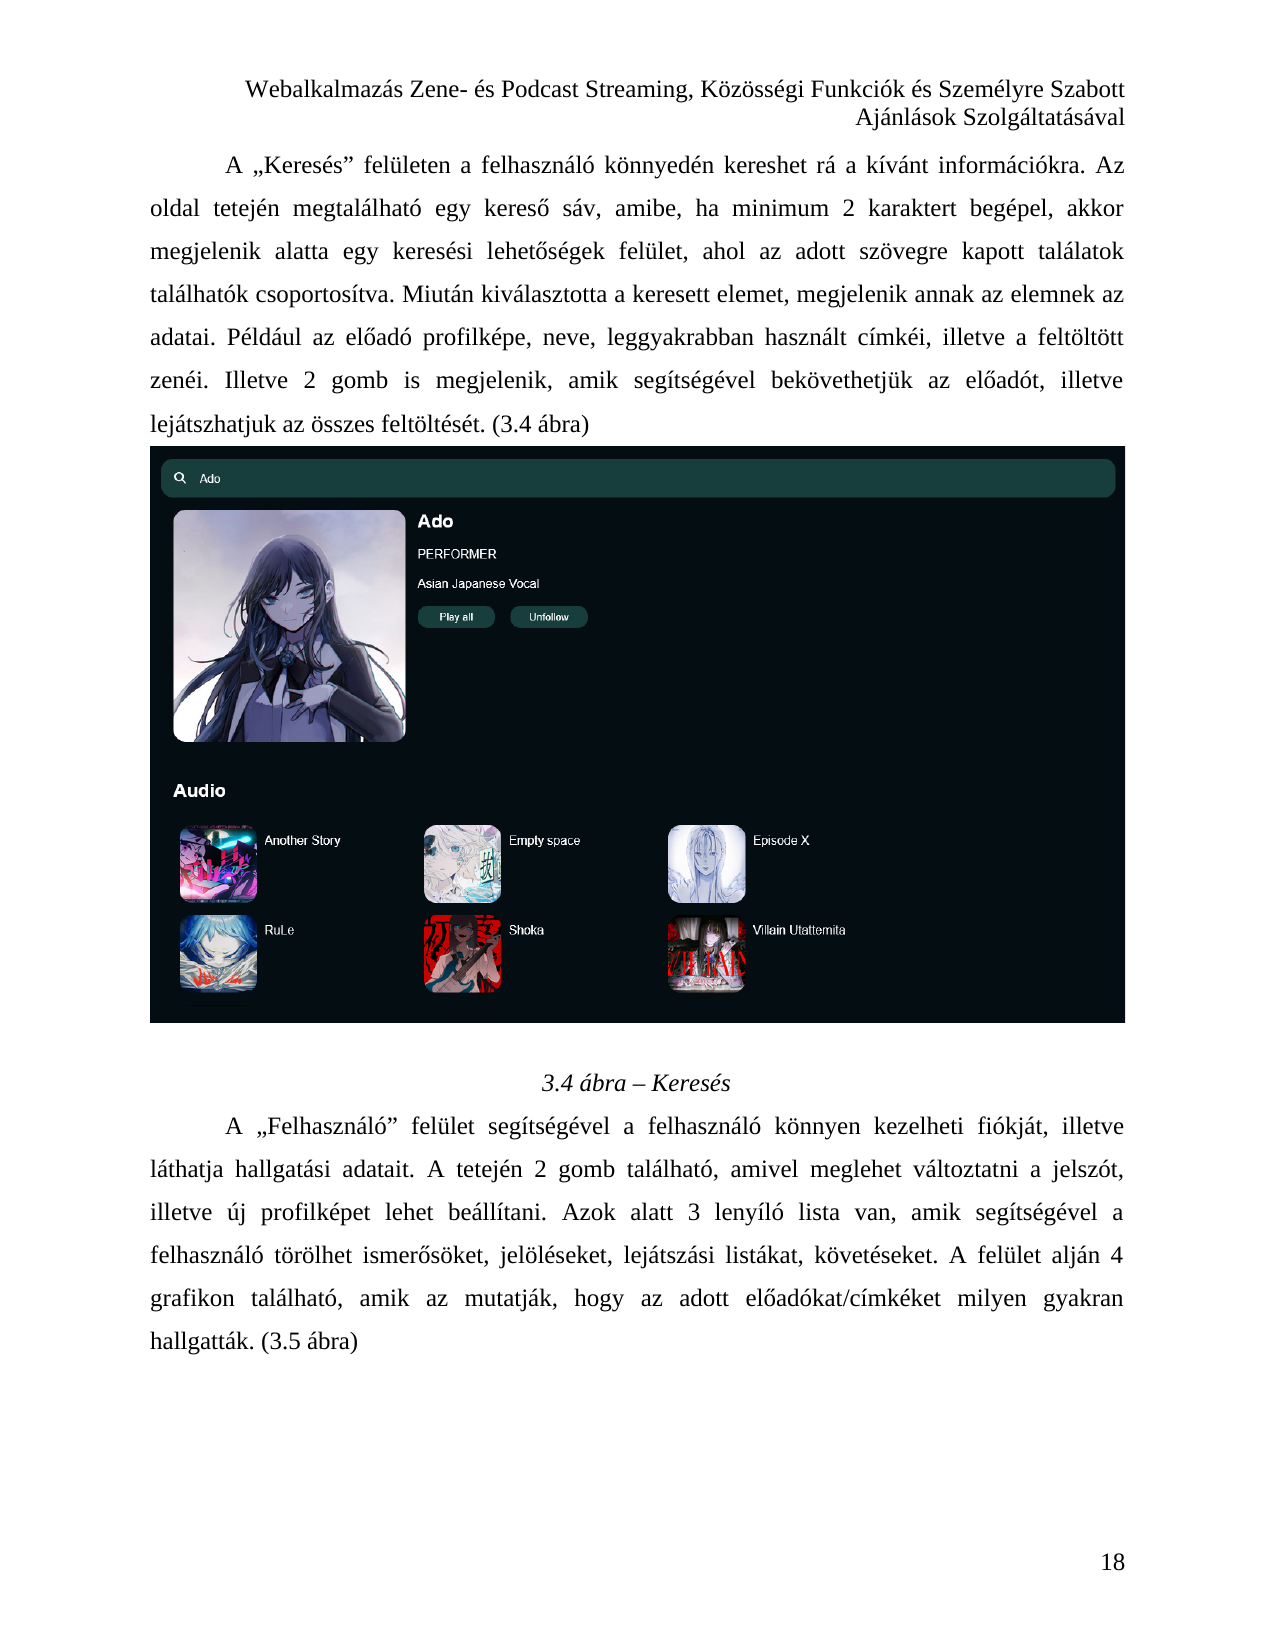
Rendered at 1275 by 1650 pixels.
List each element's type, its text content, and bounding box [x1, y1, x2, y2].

text A „Felhasználó” felület segítségével a felhasználó könnyen kezelheti fiókját, illetve láthatja hallgatási adatait. A tetején 2 gomb található, amivel meglehet változtatni a jelszót, illetve új profilképet lehet beállítani. Azok alatt 3 lenyíló lista van, amik segítségével a felhasználó törölhet ismerősöket, jelöléseket, lejátszási listákat, követéseket. A felület alján 4 grafikon található, amik az mutatják, hogy az adott előadókat/címkéket milyen gyakran hallgatták. (3.5 ábra) [150, 1111, 1125, 1355]
picture [150, 446, 1125, 1023]
text 3.4 ábra – Keresés [150, 1023, 1125, 1096]
text A „Keresés” felületen a felhasználó könnyedén kereshet rá a kívánt információkra. Az oldal tetején megtalálható egy kereső sáv, amibe, ha minimum 2 karaktert begépel, akkor megjelenik alatta egy keresési lehetőségek felület, ahol az adott szövegre kapott találatok találhatók csoportosítva. Miután kiválasztotta a keresett elemet, megjelenik annak az elemnek az adatai. Például az előadó profilképe, neve, leggyakrabban használt címkéi, illetve a feltöltött zenéi. Illetve 2 gomb is megjelenik, amik segítségével bekövethetjük az előadót, illetve lejátszhatjuk az összes feltöltését. (3.4 ábra) [150, 150, 1125, 437]
